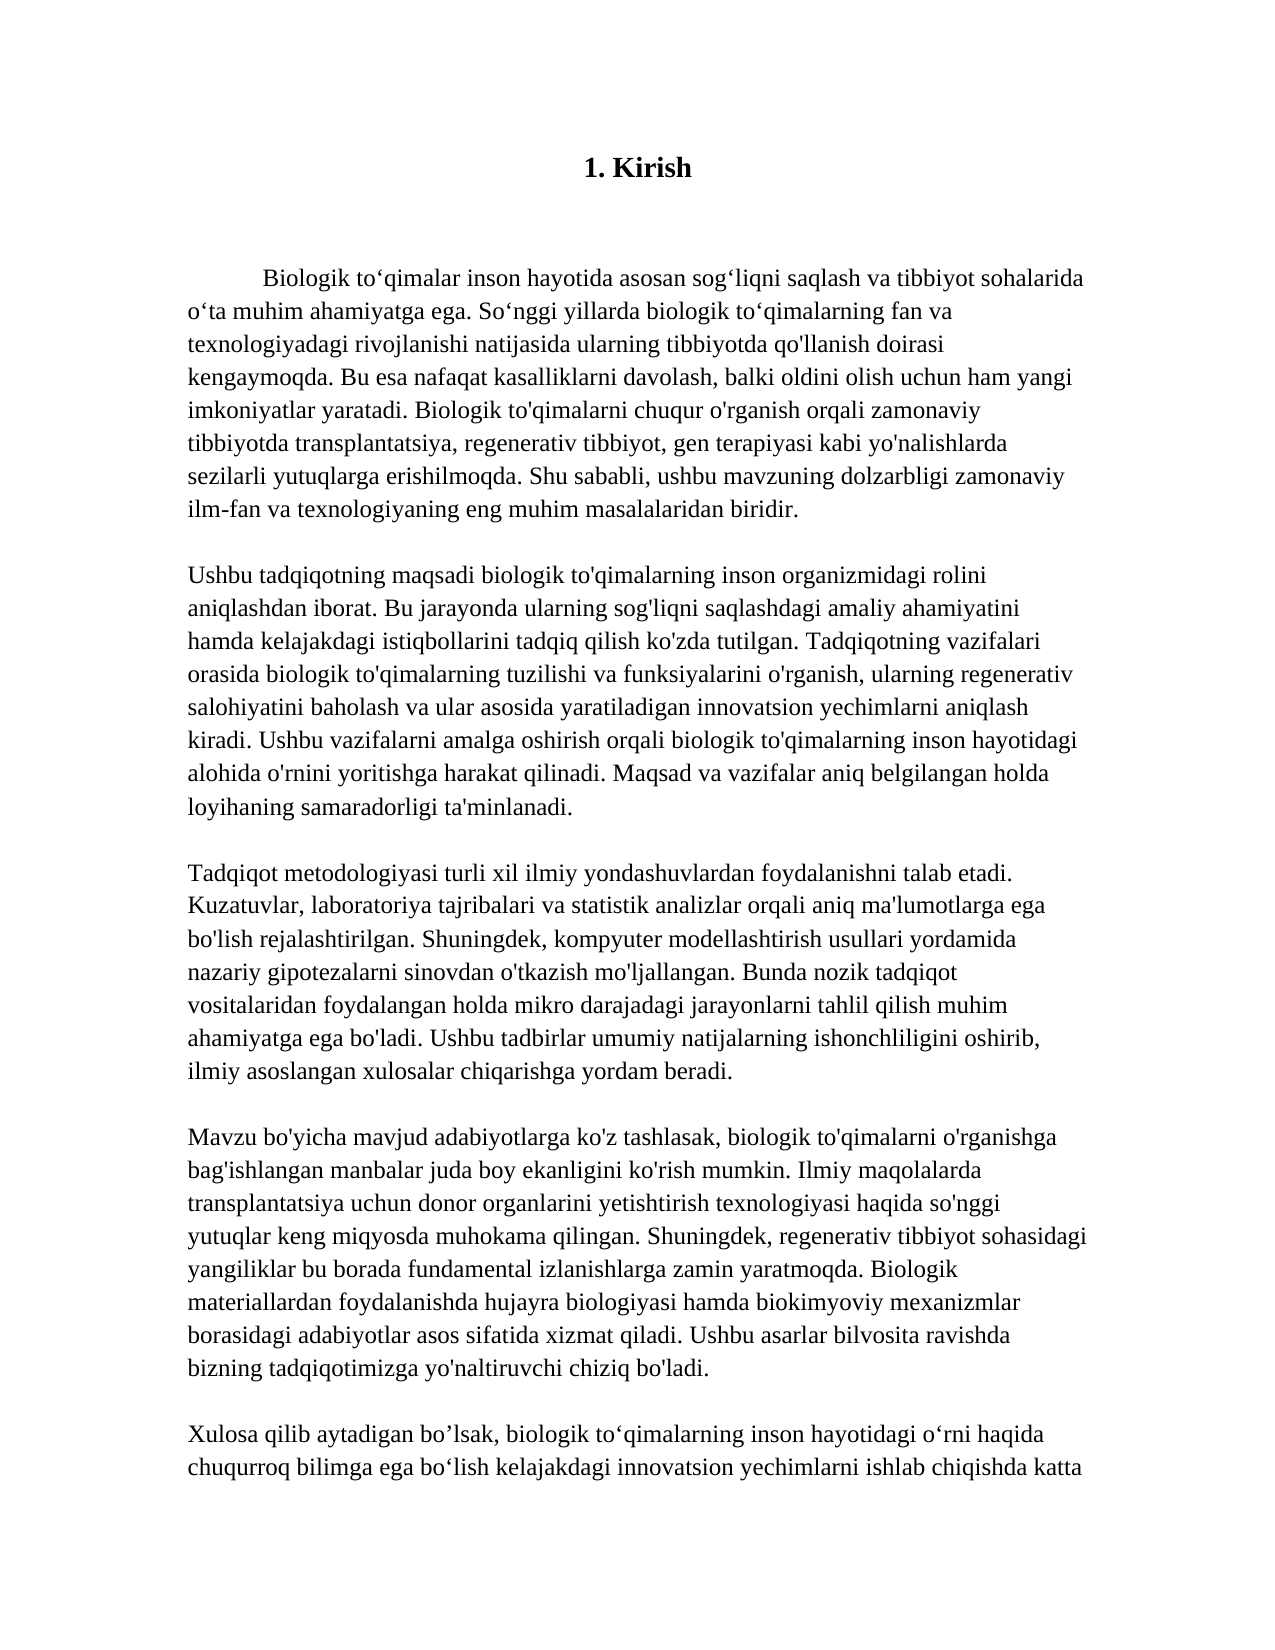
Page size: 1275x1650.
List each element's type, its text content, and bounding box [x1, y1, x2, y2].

text 1. Kirish [187, 150, 1087, 183]
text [187, 263, 1087, 1481]
